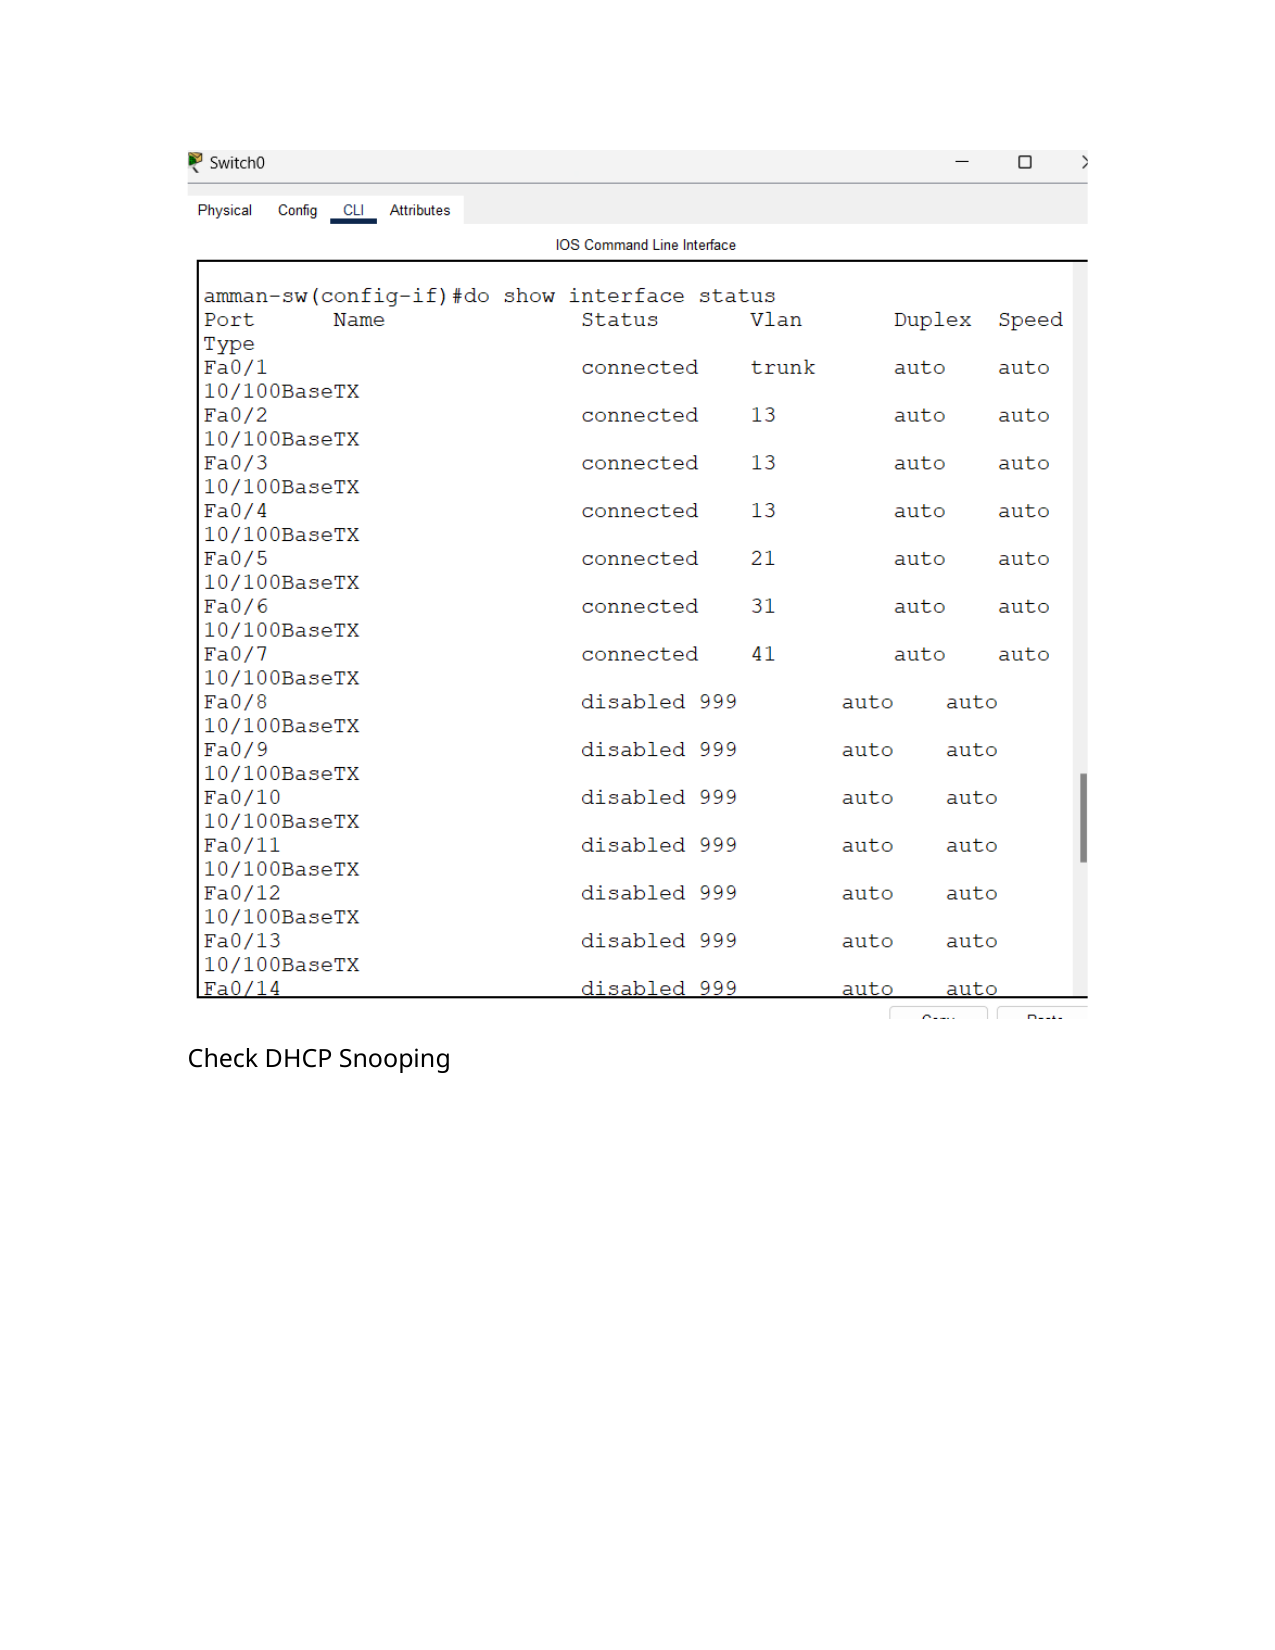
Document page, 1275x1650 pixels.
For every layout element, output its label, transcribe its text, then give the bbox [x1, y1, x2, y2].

picture [187, 150, 1088, 1019]
text Check DHCP Snooping [187, 1040, 1087, 1074]
